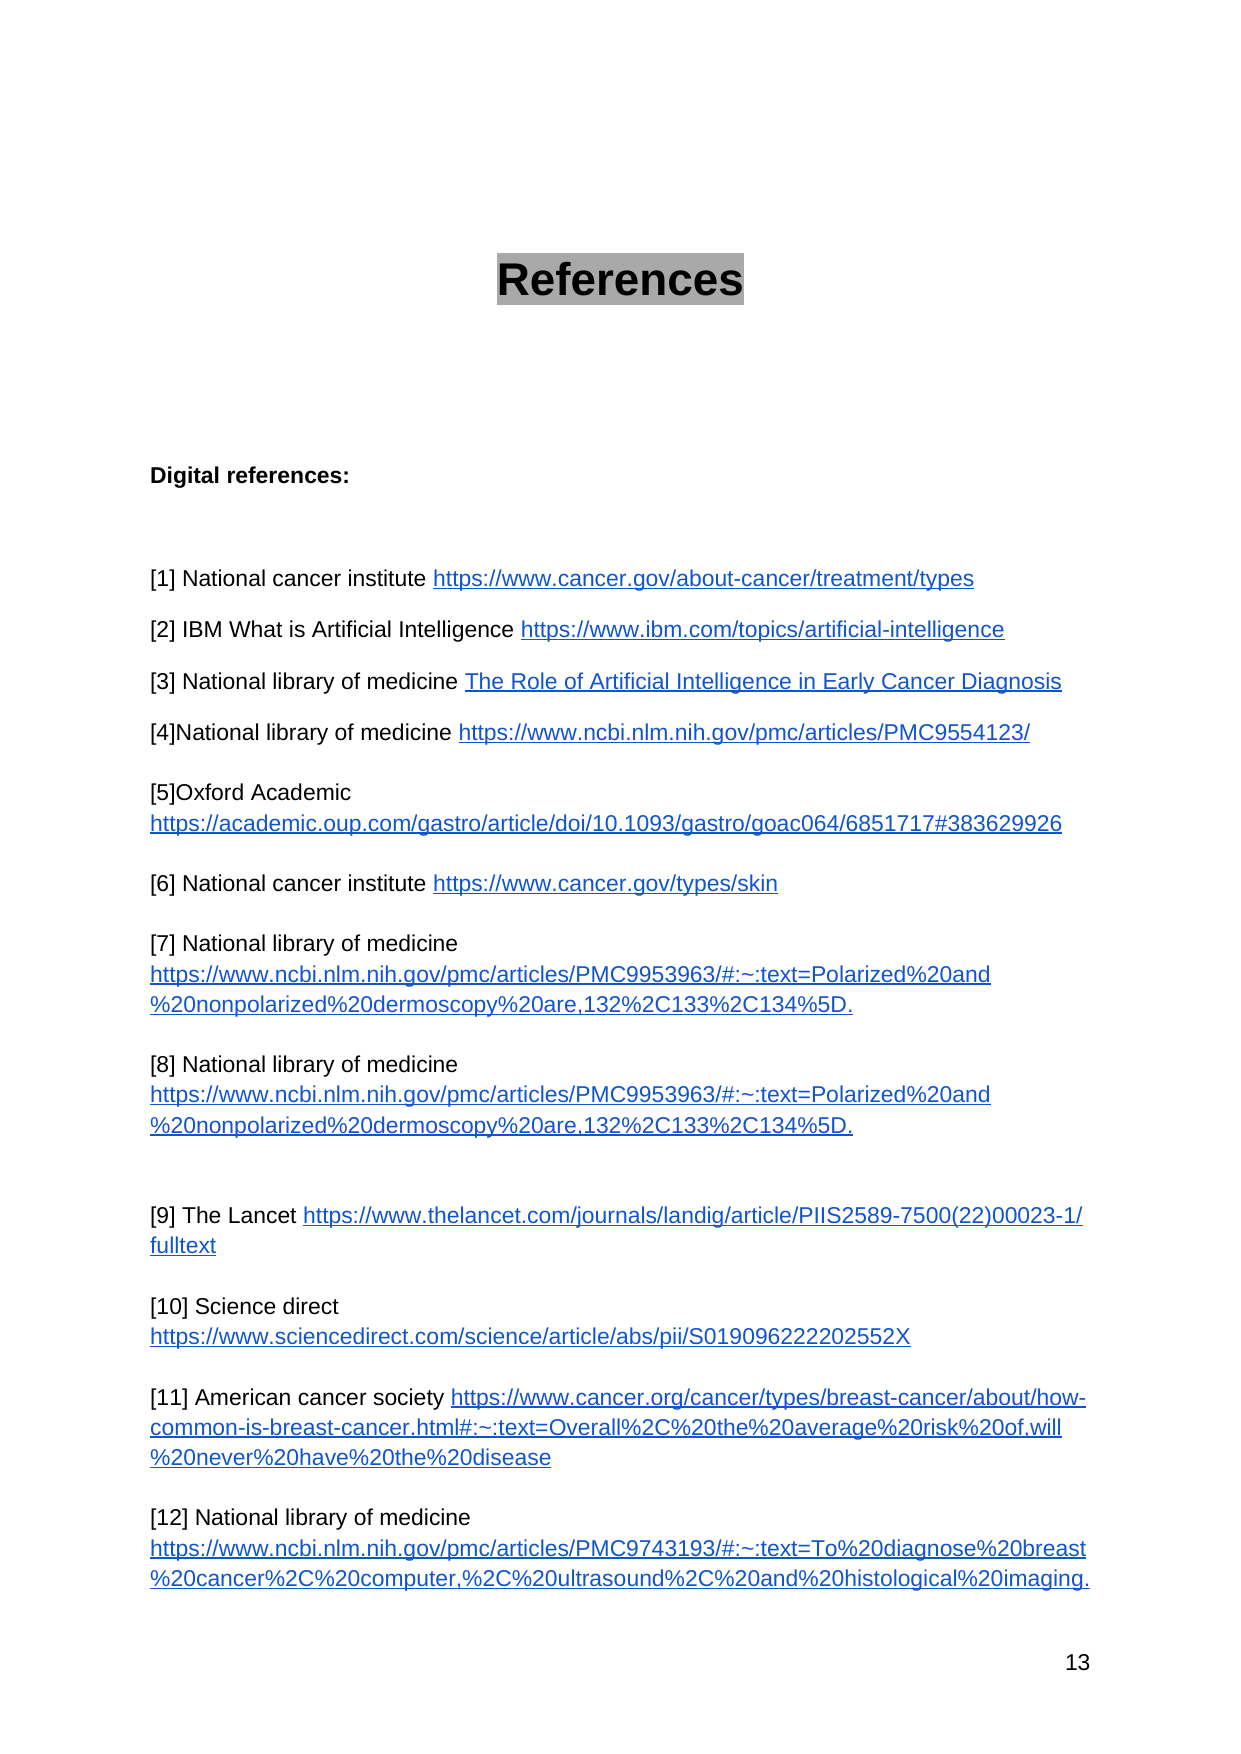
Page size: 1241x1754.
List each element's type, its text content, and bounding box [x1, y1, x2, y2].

text Digital references: [150, 462, 1090, 488]
text [6] National cancer institute https://www.cancer.gov/types/skin [150, 870, 1090, 896]
text [7] National library of medicine https://www.ncbi.nlm.nih.gov/pmc/articles/PMC9953963/#:~:text=Polarized%20and%20nonpolarized%20dermoscopy%20are,132%2C133%2C134%5D. [150, 930, 1090, 1017]
text [1] National cancer institute https://www.cancer.gov/about-cancer/treatment/types [150, 565, 1090, 591]
text [10] Science direct https://www.sciencedirect.com/science/article/abs/pii/S019096222202552X [150, 1293, 1090, 1349]
text References [150, 253, 1090, 437]
text [4]National library of medicine https://www.ncbi.nlm.nih.gov/pmc/articles/PMC9554123/ [150, 719, 1090, 745]
text [3] National library of medicine The Role of Artificial Intelligence in Early Cancer Diagnosis [150, 668, 1090, 694]
text [9] The Lancet https://www.thelancet.com/journals/landig/article/PIIS2589-7500(22)00023-1/fulltext [150, 1202, 1090, 1259]
text [11] American cancer society https://www.cancer.org/cancer/types/breast-cancer/about/how-common-is-breast-cancer.html#:~:text=Overall%2C%20the%20average%20risk%20of,will%20never%20have%20the%20disease [150, 1383, 1090, 1470]
text [5]Oxford Academic https://academic.oup.com/gastro/article/doi/10.1093/gastro/goac064/6851717#383629926 [150, 779, 1090, 836]
text [12] National library of medicine https://www.ncbi.nlm.nih.gov/pmc/articles/PMC9743193/#:~:text=To%20diagnose%20breast%20cancer%2C%20computer,%2C%20ultrasound%2C%20and%20histological%20imaging. [150, 1504, 1090, 1588]
text [8] National library of medicine https://www.ncbi.nlm.nih.gov/pmc/articles/PMC9953963/#:~:text=Polarized%20and%20nonpolarized%20dermoscopy%20are,132%2C133%2C134%5D. [150, 1051, 1090, 1138]
text [2] IBM What is Artificial Intelligence https://www.ibm.com/topics/artificial-intelligence [150, 616, 1090, 643]
